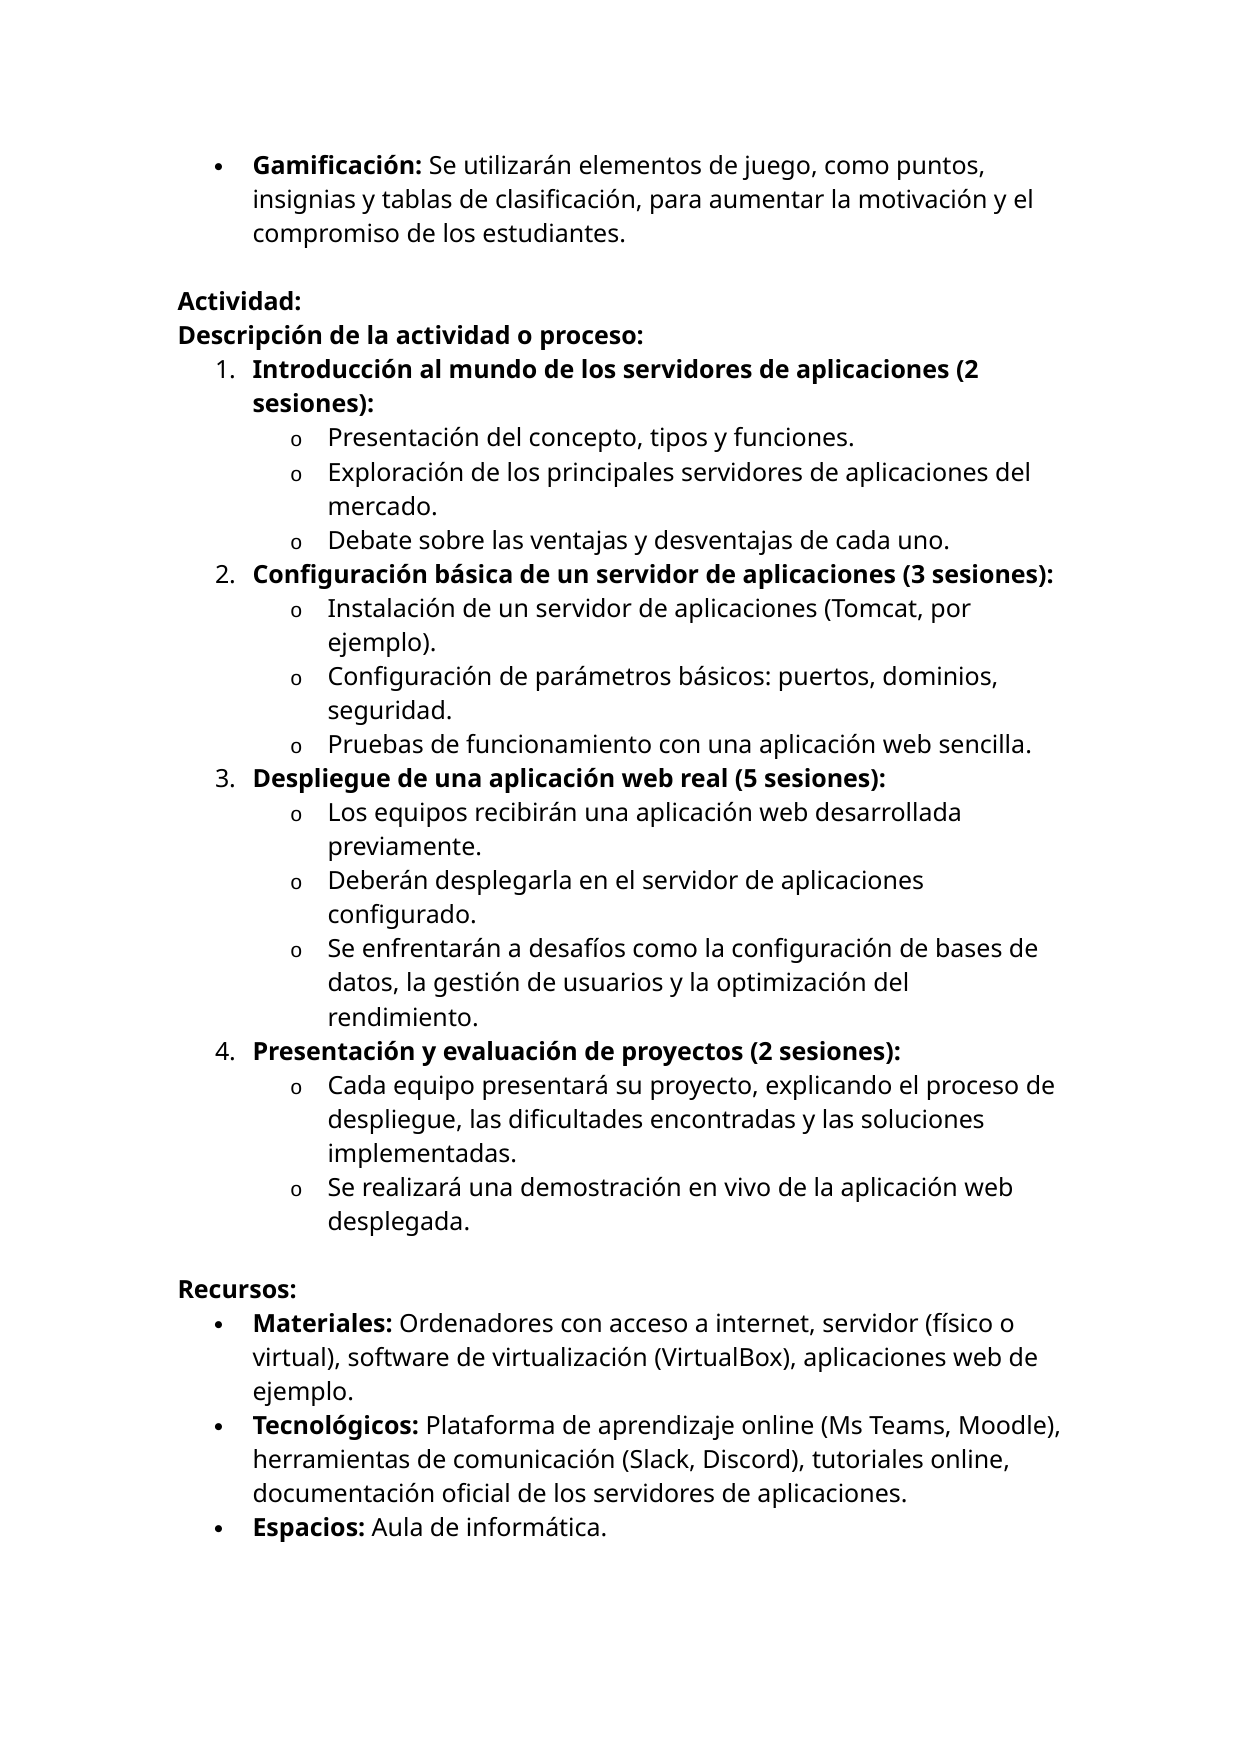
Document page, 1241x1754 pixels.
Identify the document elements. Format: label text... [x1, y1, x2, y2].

list Los equipos recibirán una aplicación web desarrollada previamente. [290, 795, 1063, 863]
list Despliegue de una aplicación web real (5 sesiones): [215, 761, 1063, 795]
list Gamificación: Se utilizarán elementos de juego, como puntos, insignias y tablas de clasificación, para aumentar la motivación y el compromiso de los estudiantes. [215, 148, 1063, 250]
list Cada equipo presentará su proyecto, explicando el proceso de despliegue, las dificultades encontradas y las soluciones implementadas. [290, 1067, 1063, 1169]
list Exploración de los principales servidores de aplicaciones del mercado. [290, 454, 1063, 522]
list Materiales: Ordenadores con acceso a internet, servidor (físico o virtual), software de virtualización (VirtualBox), aplicaciones web de ejemplo. [215, 1306, 1063, 1408]
list Se realizará una demostración en vivo de la aplicación web desplegada. [290, 1169, 1063, 1238]
list Espacios: Aula de informática. [215, 1510, 1063, 1544]
list Instalación de un servidor de aplicaciones (Tomcat, por ejemplo). [290, 590, 1063, 658]
list Debate sobre las ventajas y desventajas de cada uno. [290, 522, 1063, 556]
list Pruebas de funcionamiento con una aplicación web sencilla. [290, 727, 1063, 761]
list Configuración de parámetros básicos: puertos, dominios, seguridad. [290, 658, 1063, 727]
list Tecnológicos: Plataforma de aprendizaje online (Ms Teams, Moodle), herramientas de comunicación (Slack, Discord), tutoriales online, documentación oficial de los servidores de aplicaciones. [215, 1408, 1063, 1510]
list Presentación del concepto, tipos y funciones. [290, 420, 1063, 454]
text Recursos: [177, 1272, 1063, 1306]
list Se enfrentarán a desafíos como la configuración de bases de datos, la gestión de usuarios y la optimización del rendimiento. [290, 931, 1063, 1033]
text Descripción de la actividad o proceso: [177, 318, 1063, 352]
list Introducción al mundo de los servidores de aplicaciones (2 sesiones): [215, 352, 1063, 420]
text Actividad: [177, 284, 1063, 318]
list Presentación y evaluación de proyectos (2 sesiones): [215, 1033, 1063, 1067]
list Configuración básica de un servidor de aplicaciones (3 sesiones): [215, 556, 1063, 590]
list Deberán desplegarla en el servidor de aplicaciones configurado. [290, 863, 1063, 931]
